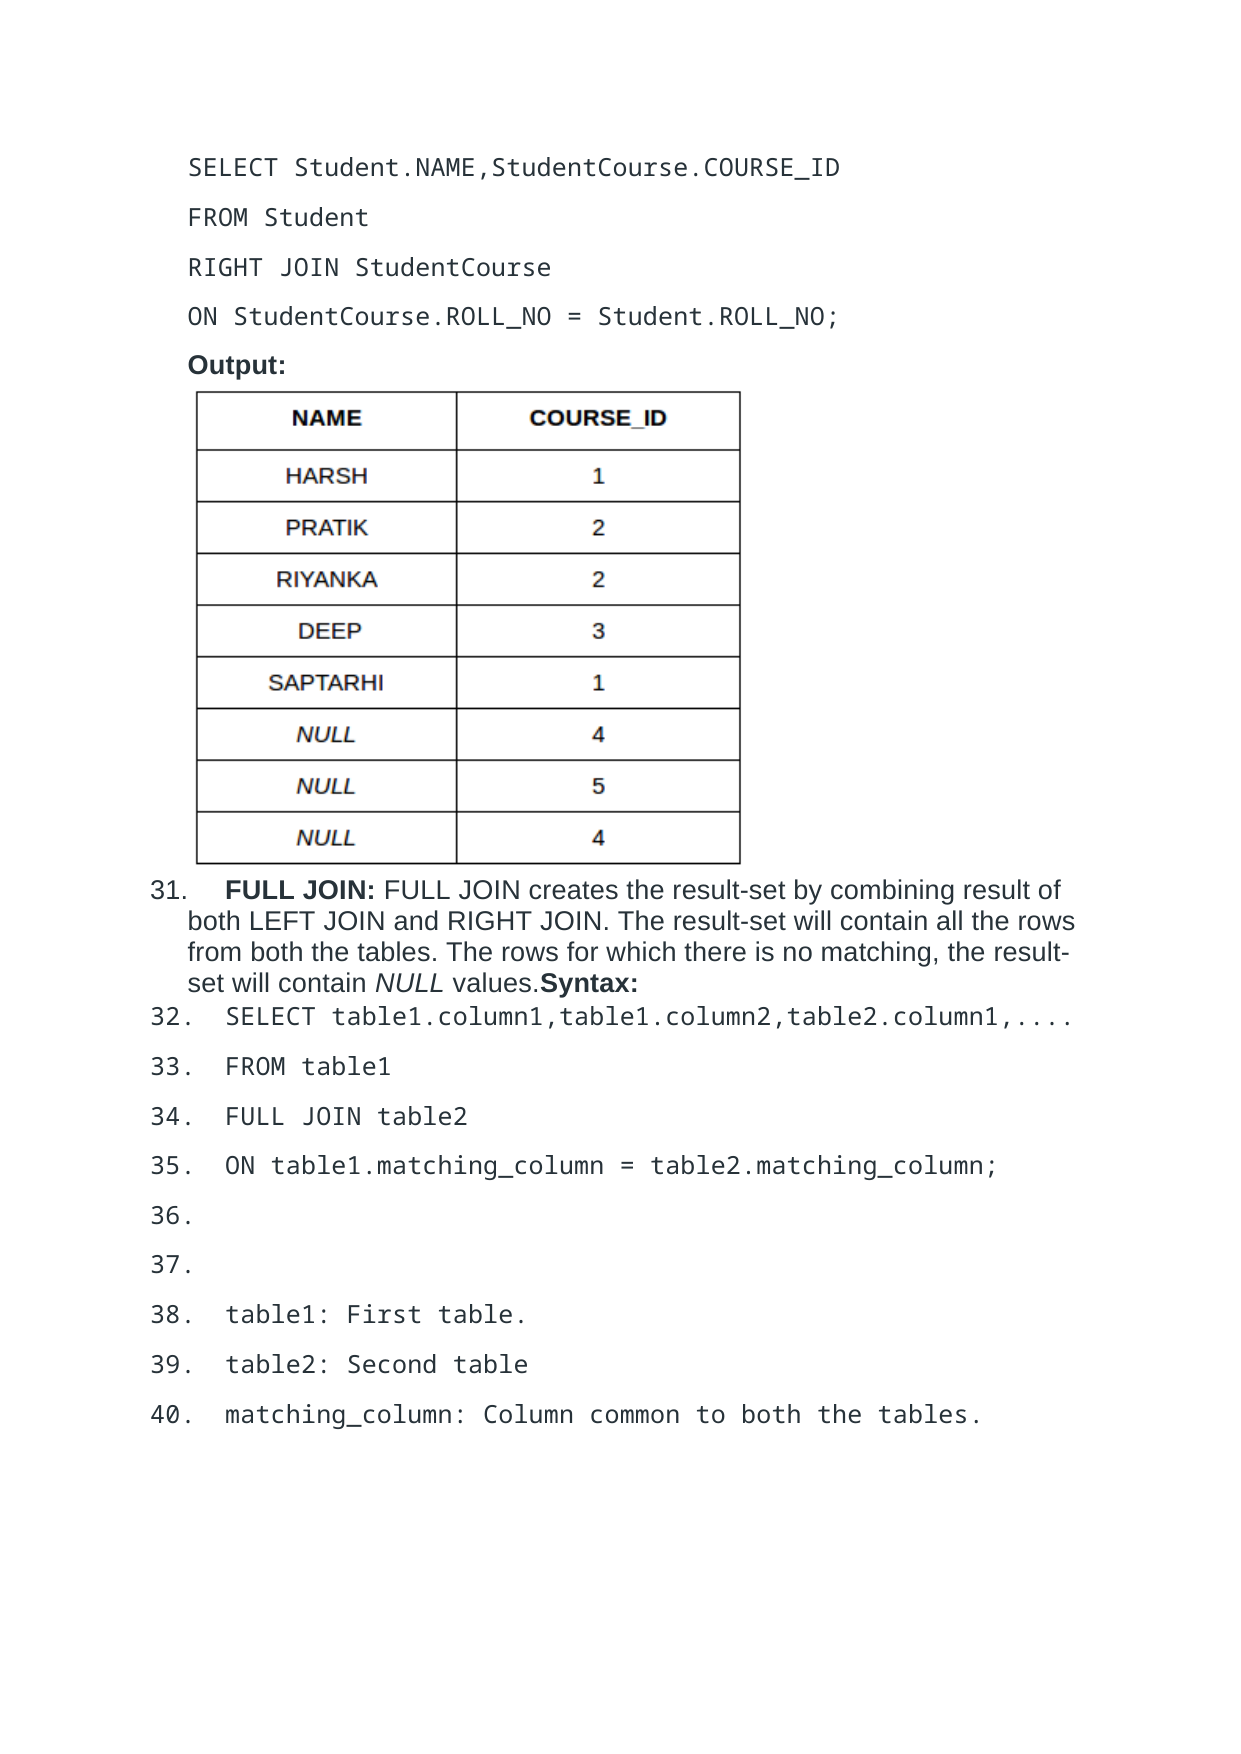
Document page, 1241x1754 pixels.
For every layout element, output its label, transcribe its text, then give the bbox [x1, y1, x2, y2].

text RIGHT JOIN StudentCourse [187, 249, 1090, 283]
list matching_column: Column common to both the tables. [150, 1396, 1090, 1430]
list SELECT table1.column1,table1.column2,table2.column1,.... [150, 999, 1090, 1033]
picture [187, 380, 752, 874]
text ON StudentCourse.ROLL_NO = Student.ROLL_NO; [187, 299, 1090, 333]
list FULL JOIN table2 [150, 1098, 1090, 1132]
list table1: First table. [150, 1297, 1090, 1331]
text FROM Student [187, 200, 1090, 234]
text SELECT Student.NAME,StudentCourse.COURSE_ID [187, 150, 1090, 184]
list FULL JOIN: FULL JOIN creates the result-set by combining result of both LEFT JOIN and RIGHT JOIN. The result-set will contain all the rows from both the tables. The rows for which there is no matching, the result-set will contain NULL values.Syntax: [150, 874, 1090, 999]
list table2: Second table [150, 1347, 1090, 1381]
list ON table1.matching_column = table2.matching_column; [150, 1148, 1090, 1182]
list FROM table1 [150, 1048, 1090, 1082]
